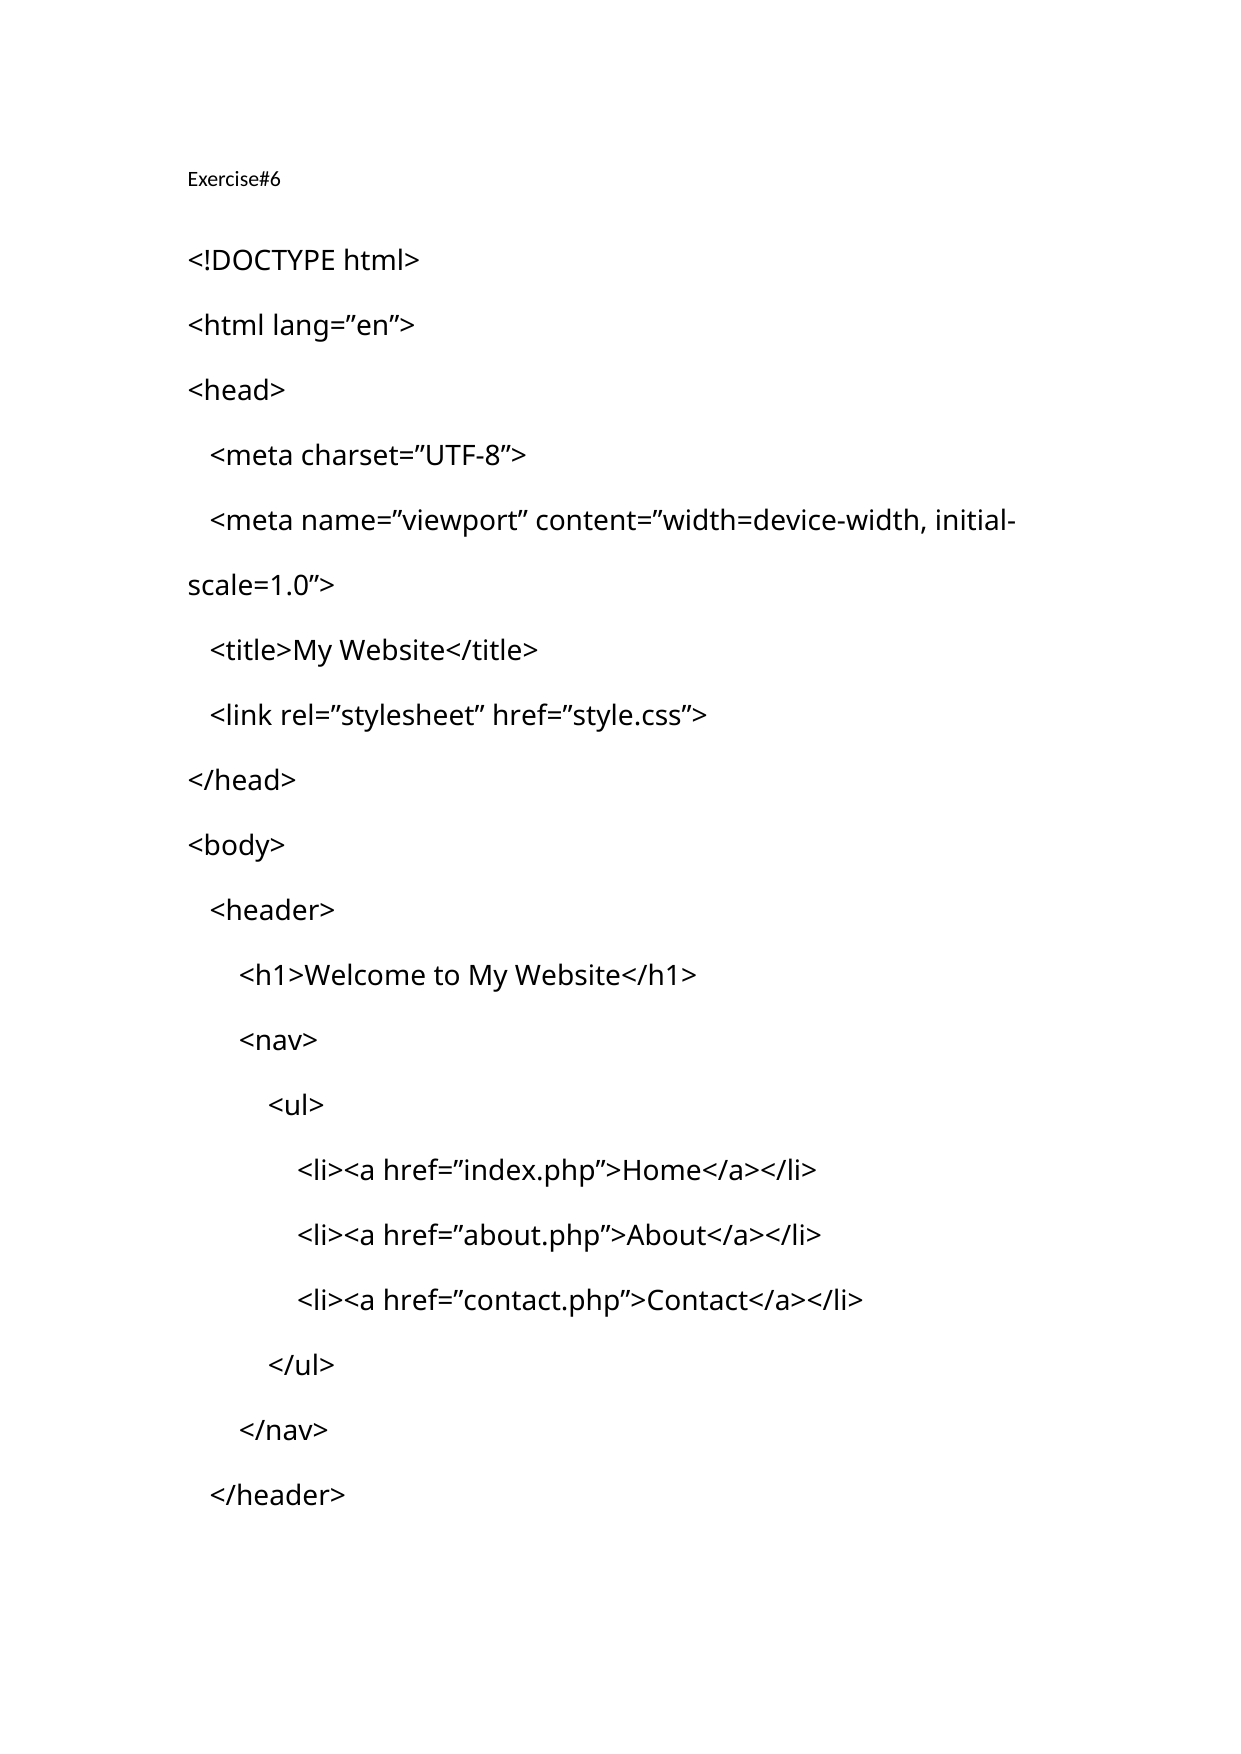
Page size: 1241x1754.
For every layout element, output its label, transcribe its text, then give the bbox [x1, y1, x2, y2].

text </header> [187, 1462, 1053, 1527]
text <li><a href=”contact.php”>Contact</a></li> [187, 1267, 1053, 1332]
text <body> [187, 812, 1053, 877]
text <title>My Website</title> [187, 617, 1053, 682]
text </ul> [187, 1332, 1053, 1397]
text <link rel=”stylesheet” href=”style.css”> [187, 682, 1053, 747]
text <ul> [187, 1072, 1053, 1137]
text <head> [187, 357, 1053, 422]
text </head> [187, 747, 1053, 812]
text <html lang=”en”> [187, 292, 1053, 357]
text Exercise#6 [187, 162, 1053, 194]
text <meta charset=”UTF-8”> [187, 422, 1053, 487]
text <li><a href=”about.php”>About</a></li> [187, 1202, 1053, 1267]
text <nav> [187, 1007, 1053, 1072]
text <header> [187, 877, 1053, 942]
text <h1>Welcome to My Website</h1> [187, 942, 1053, 1007]
text </nav> [187, 1397, 1053, 1462]
text <li><a href=”index.php”>Home</a></li> [187, 1137, 1053, 1202]
text <!DOCTYPE html> [187, 227, 1053, 292]
text <meta name=”viewport” content=”width=device-width, initial-scale=1.0”> [187, 487, 1053, 617]
